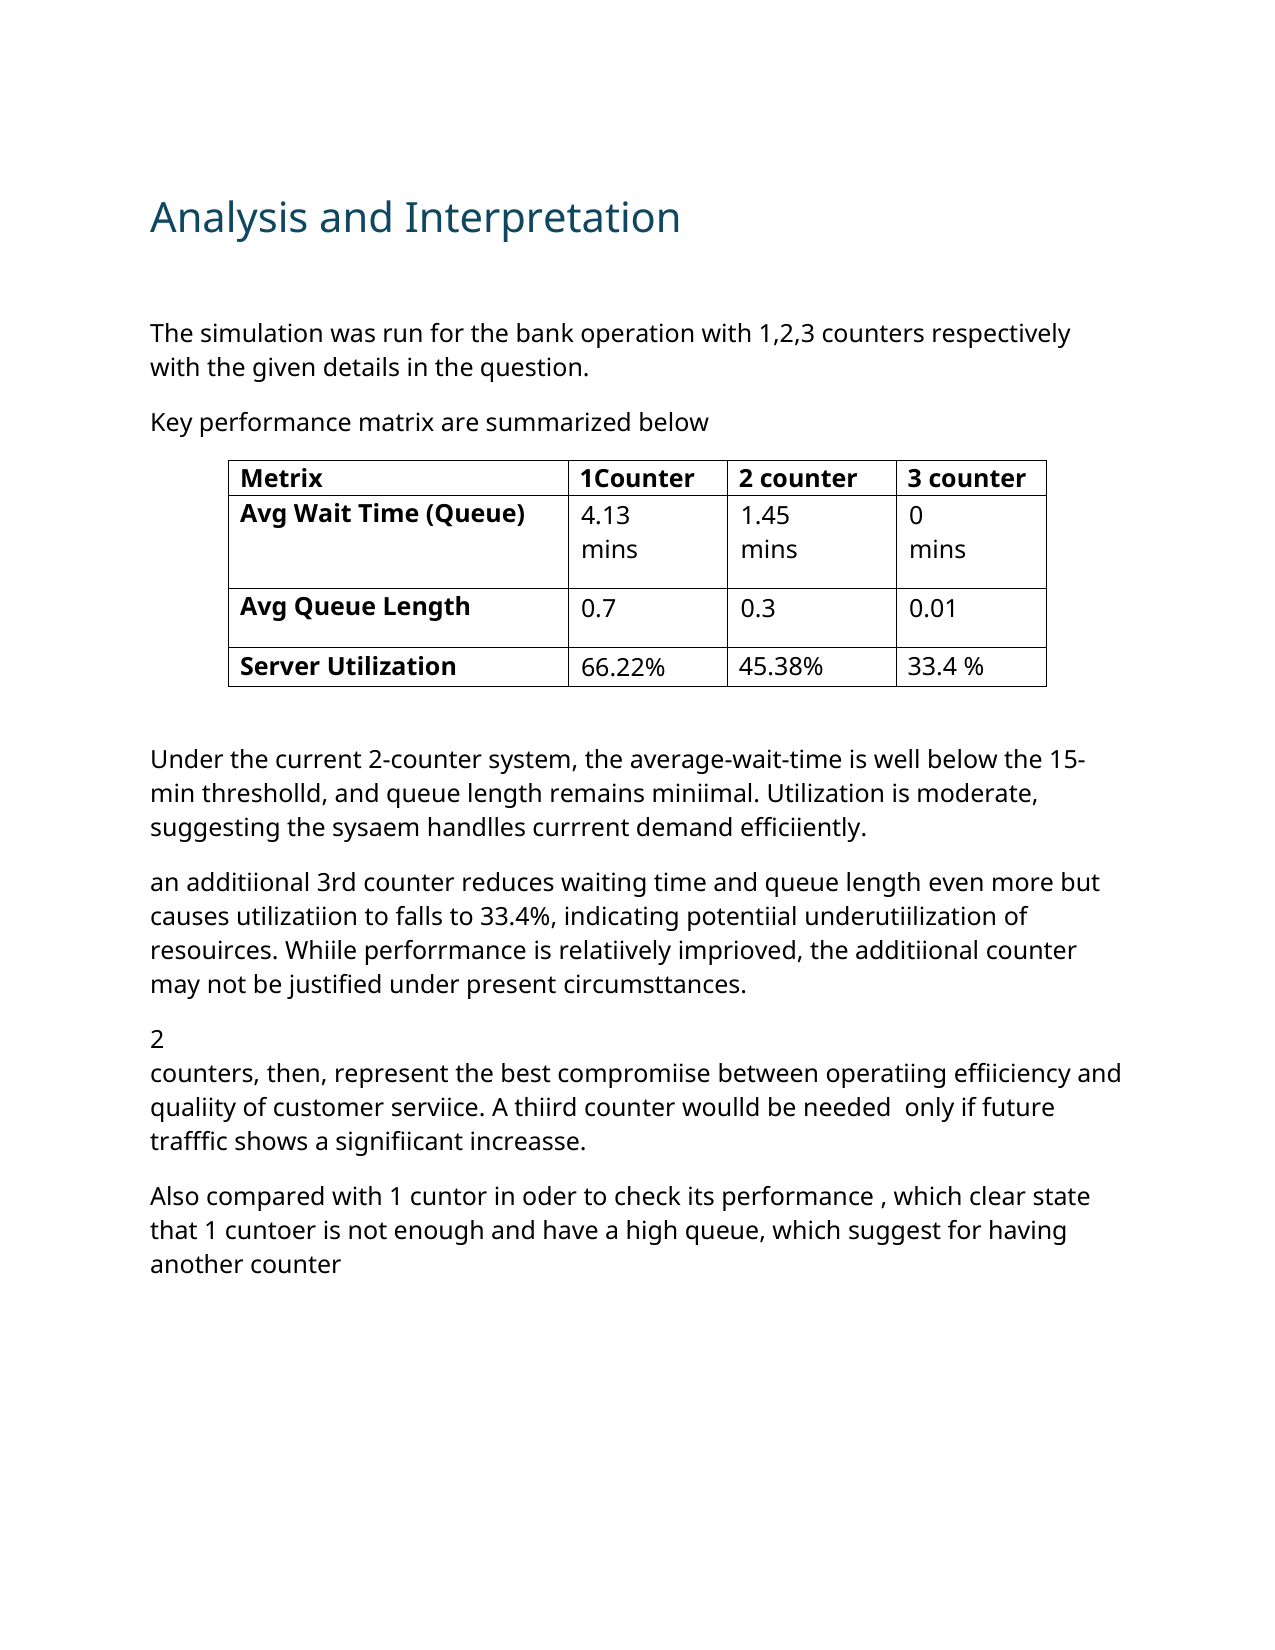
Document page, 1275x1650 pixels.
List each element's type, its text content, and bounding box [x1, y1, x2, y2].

text 2 counters, then, represent the best compromiise between operatiing effiiciency and qualiity of customer serviice. A thiird counter woulld be needed only if future trafffic shows a signifiicant increasse. [150, 1022, 1125, 1158]
table_header Metrix [229, 461, 568, 495]
table_cell Avg Queue Length [229, 589, 568, 647]
table_cell Avg Wait Time (Queue) [229, 496, 568, 588]
table_cell [897, 589, 1046, 647]
table_header 3 counter [897, 461, 1046, 495]
table_cell Server Utilization [229, 648, 568, 686]
table_cell [569, 648, 727, 686]
table_cell [569, 589, 727, 647]
table_header 1Counter [569, 461, 727, 495]
text The simulation was run for the bank operation with 1,2,3 counters respectively with the given details in the question. [150, 316, 1125, 384]
text Key performance matrix are summarized below [150, 405, 1125, 439]
table_cell [569, 496, 727, 588]
table_cell 33.4 % [897, 648, 1046, 686]
table_header 2 counter [728, 461, 896, 495]
text Under the current 2-counter system, the average-wait-time is well below the 15-min thresholld, and queue length remains miniimal. Utilization is moderate, suggesting the sysaem handlles currrent demand efficiiently. [150, 741, 1125, 844]
table_cell 45.38% [728, 648, 896, 686]
subtitle Analysis and Interpretation [150, 187, 1125, 244]
table_cell [728, 589, 896, 647]
text Also compared with 1 cuntor in oder to check its performance , which clear state that 1 cuntoer is not enough and have a high queue, which suggest for having another counter [150, 1179, 1125, 1281]
table_cell [728, 496, 896, 588]
text an additiional 3rd counter reduces waiting time and queue length even more but causes utilizatiion to falls to 33.4%, indicating potentiial underutiilization of resouirces. Whiile perforrmance is relatiively imprioved, the additiional counter may not be justified under present circumsttances. [150, 864, 1125, 1001]
table_cell [897, 496, 1046, 588]
